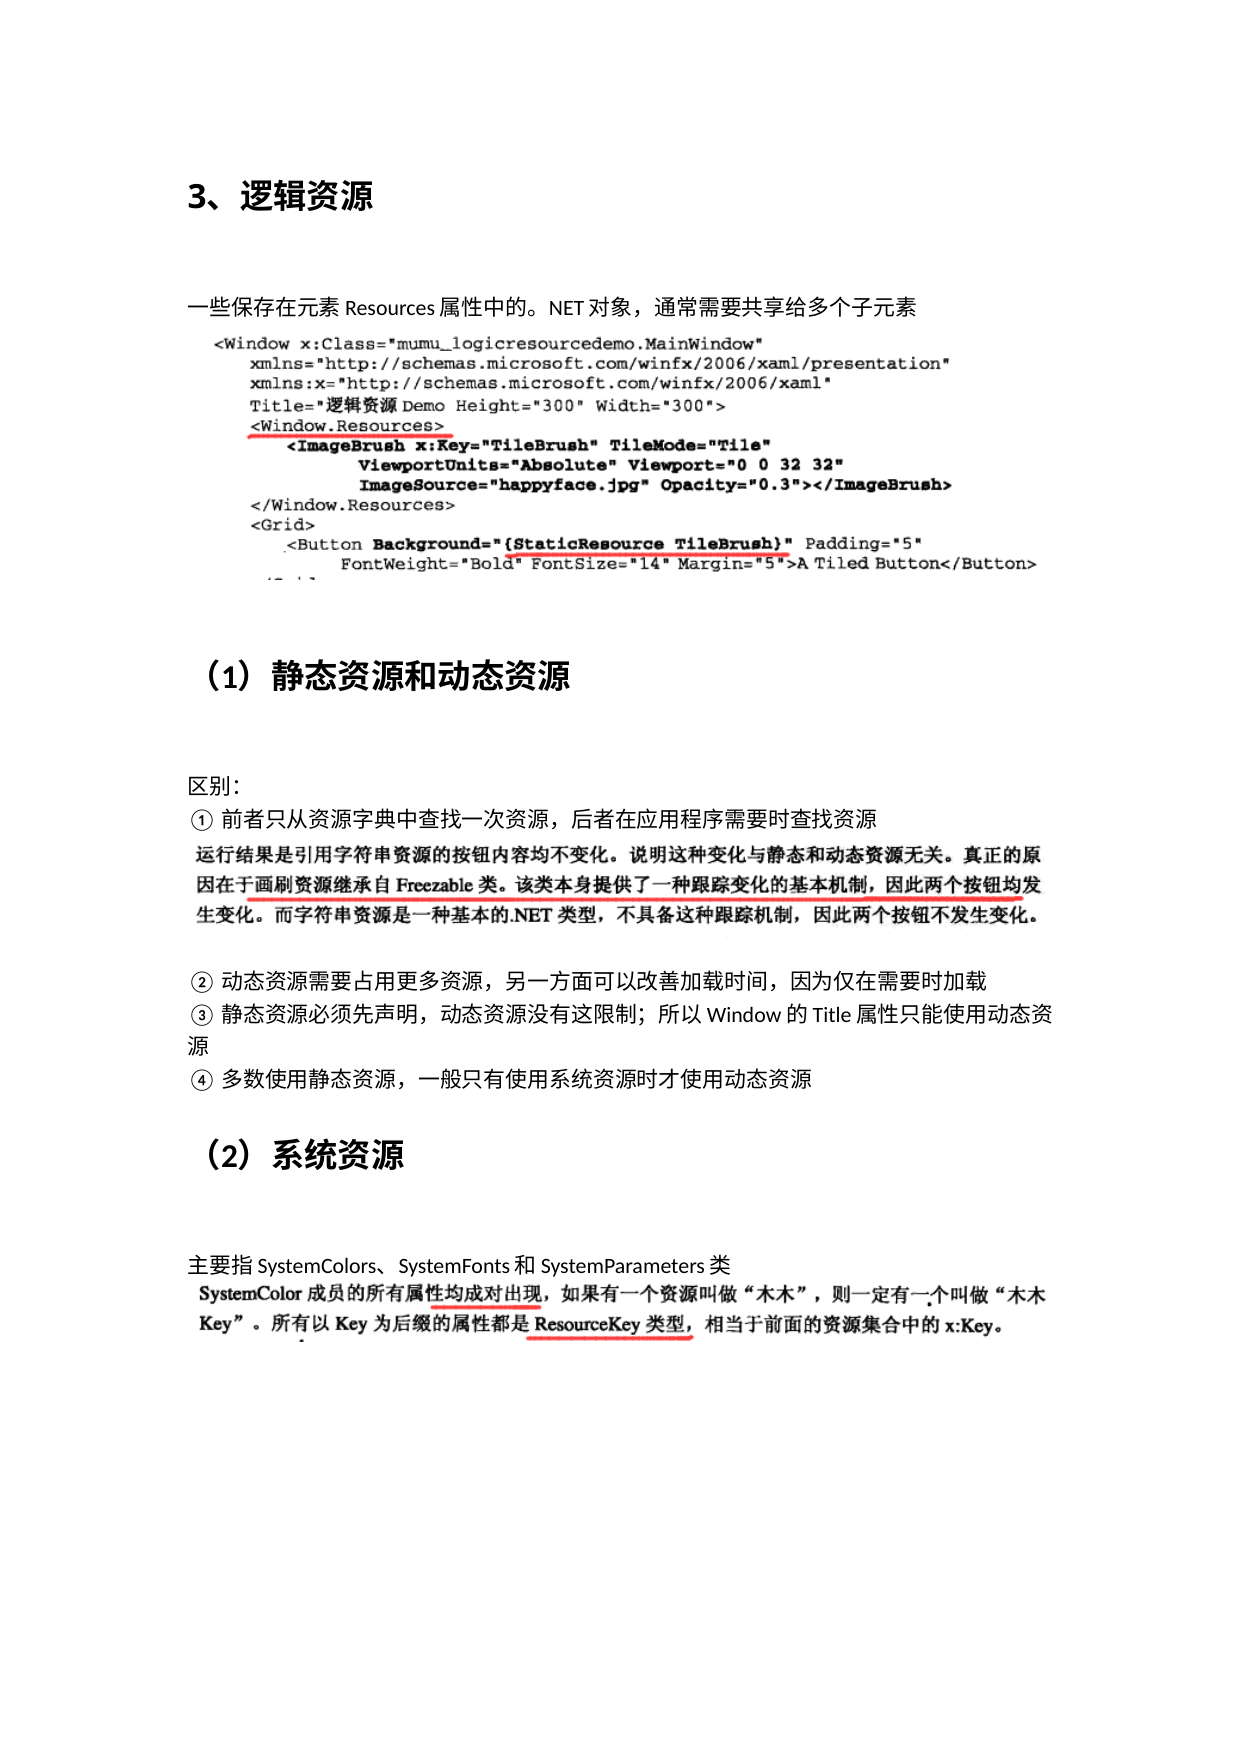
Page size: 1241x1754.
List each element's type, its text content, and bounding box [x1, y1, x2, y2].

subtitle （1）静态资源和动态资源 [187, 641, 1053, 706]
picture [187, 833, 1053, 943]
subtitle （2）系统资源 [187, 1121, 1053, 1186]
text 一些保存在元素Resources属性中的。NET对象，通常需要共享给多个子元素 [187, 289, 1053, 321]
text ①前者只从资源字典中查找一次资源，后者在应用程序需要时查找资源 [187, 801, 1053, 833]
text ④多数使用静态资源，一般只有使用系统资源时才使用动态资源 [187, 1061, 1053, 1094]
picture [187, 1280, 1053, 1342]
text 主要指SystemColors、SystemFonts和SystemParameters类 [187, 1248, 1053, 1280]
subtitle 3、逻辑资源 [187, 162, 1053, 227]
picture [187, 321, 1053, 580]
text ②动态资源需要占用更多资源，另一方面可以改善加载时间，因为仅在需要时加载 [187, 964, 1053, 996]
text ③静态资源必须先声明，动态资源没有这限制；所以Window 的Title属性只能使用动态资源 [187, 996, 1053, 1061]
text 区别： [187, 769, 1053, 801]
